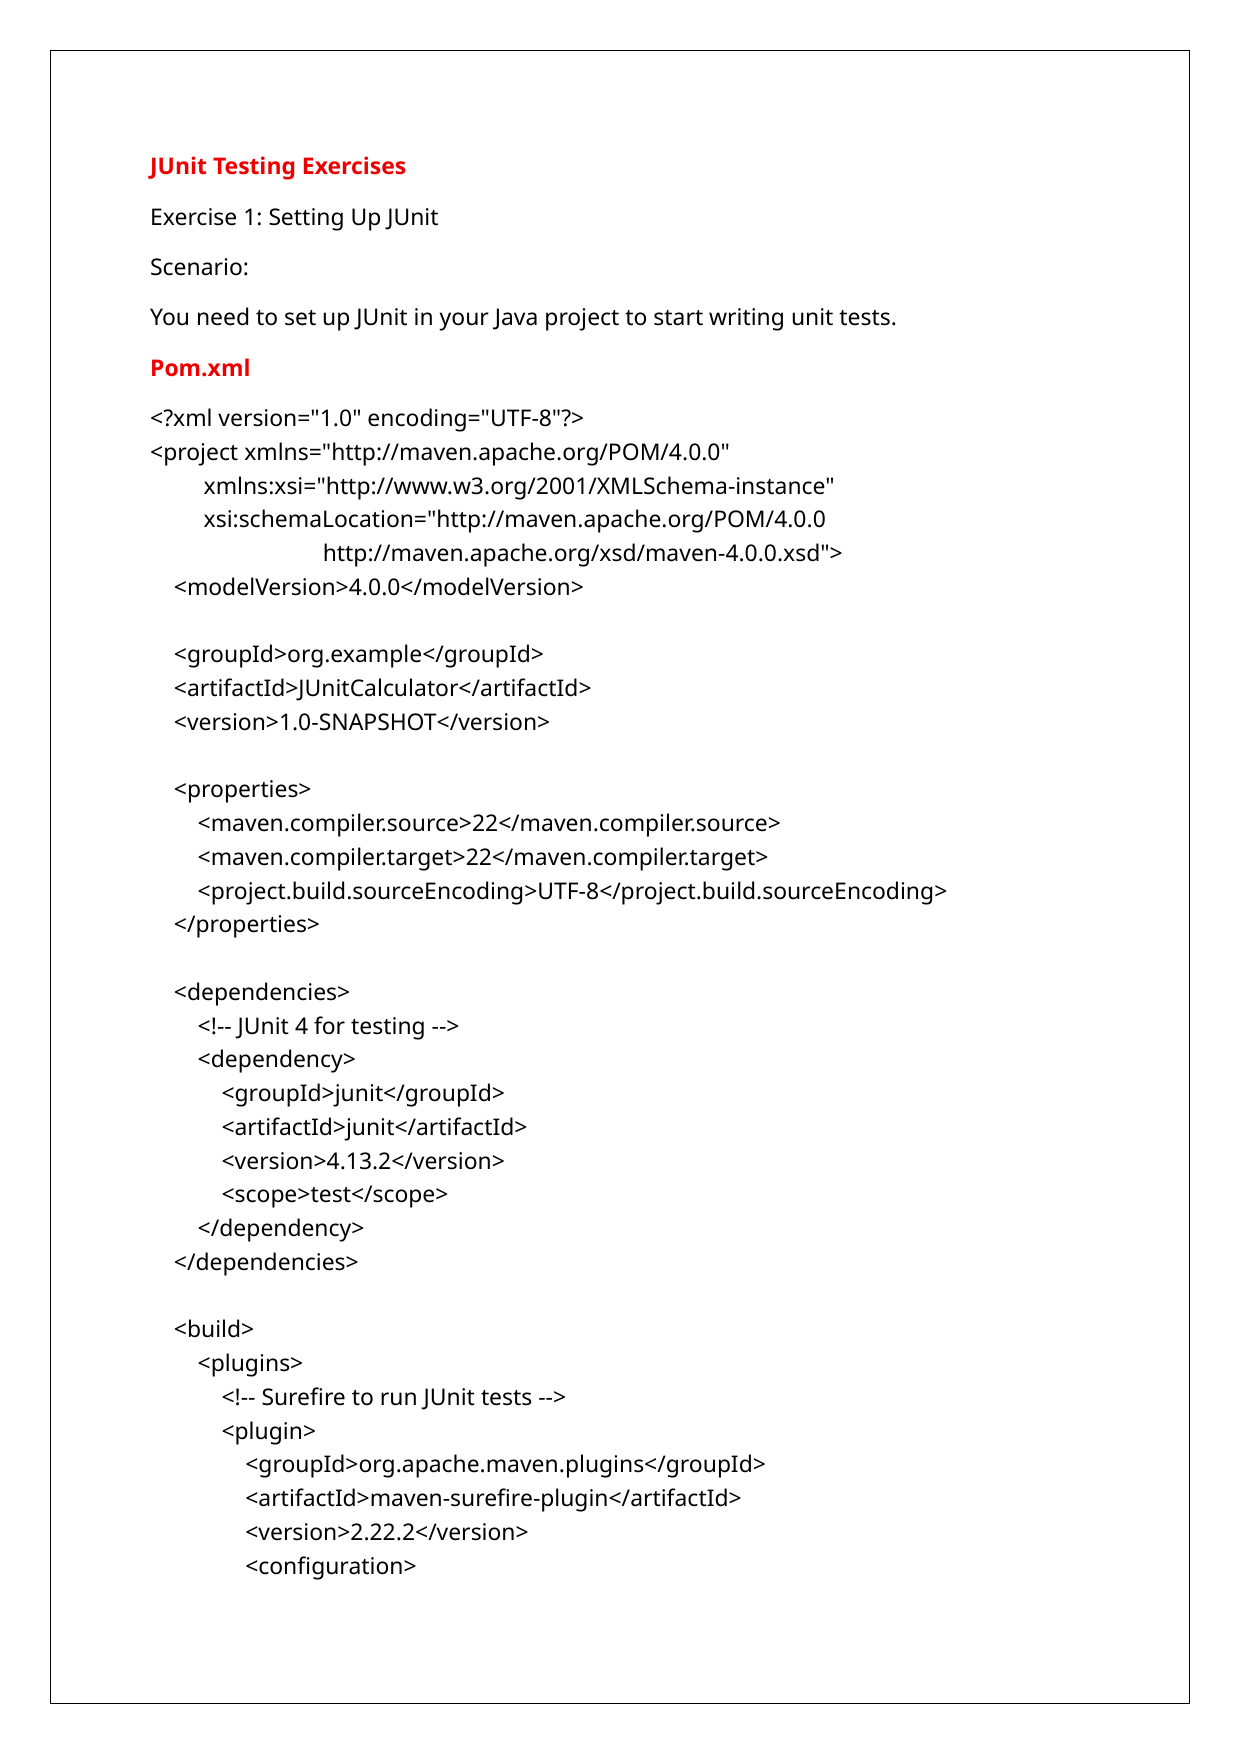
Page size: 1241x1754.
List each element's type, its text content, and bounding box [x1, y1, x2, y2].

text Pom.xml [150, 352, 1090, 383]
text You need to set up JUnit in your Java project to start writing unit tests. [150, 301, 1090, 332]
text Scenario: [150, 251, 1090, 282]
text Exercise 1: Setting Up JUnit [150, 200, 1090, 232]
text JUnit Testing Exercises [150, 150, 1090, 181]
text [150, 402, 1090, 1581]
